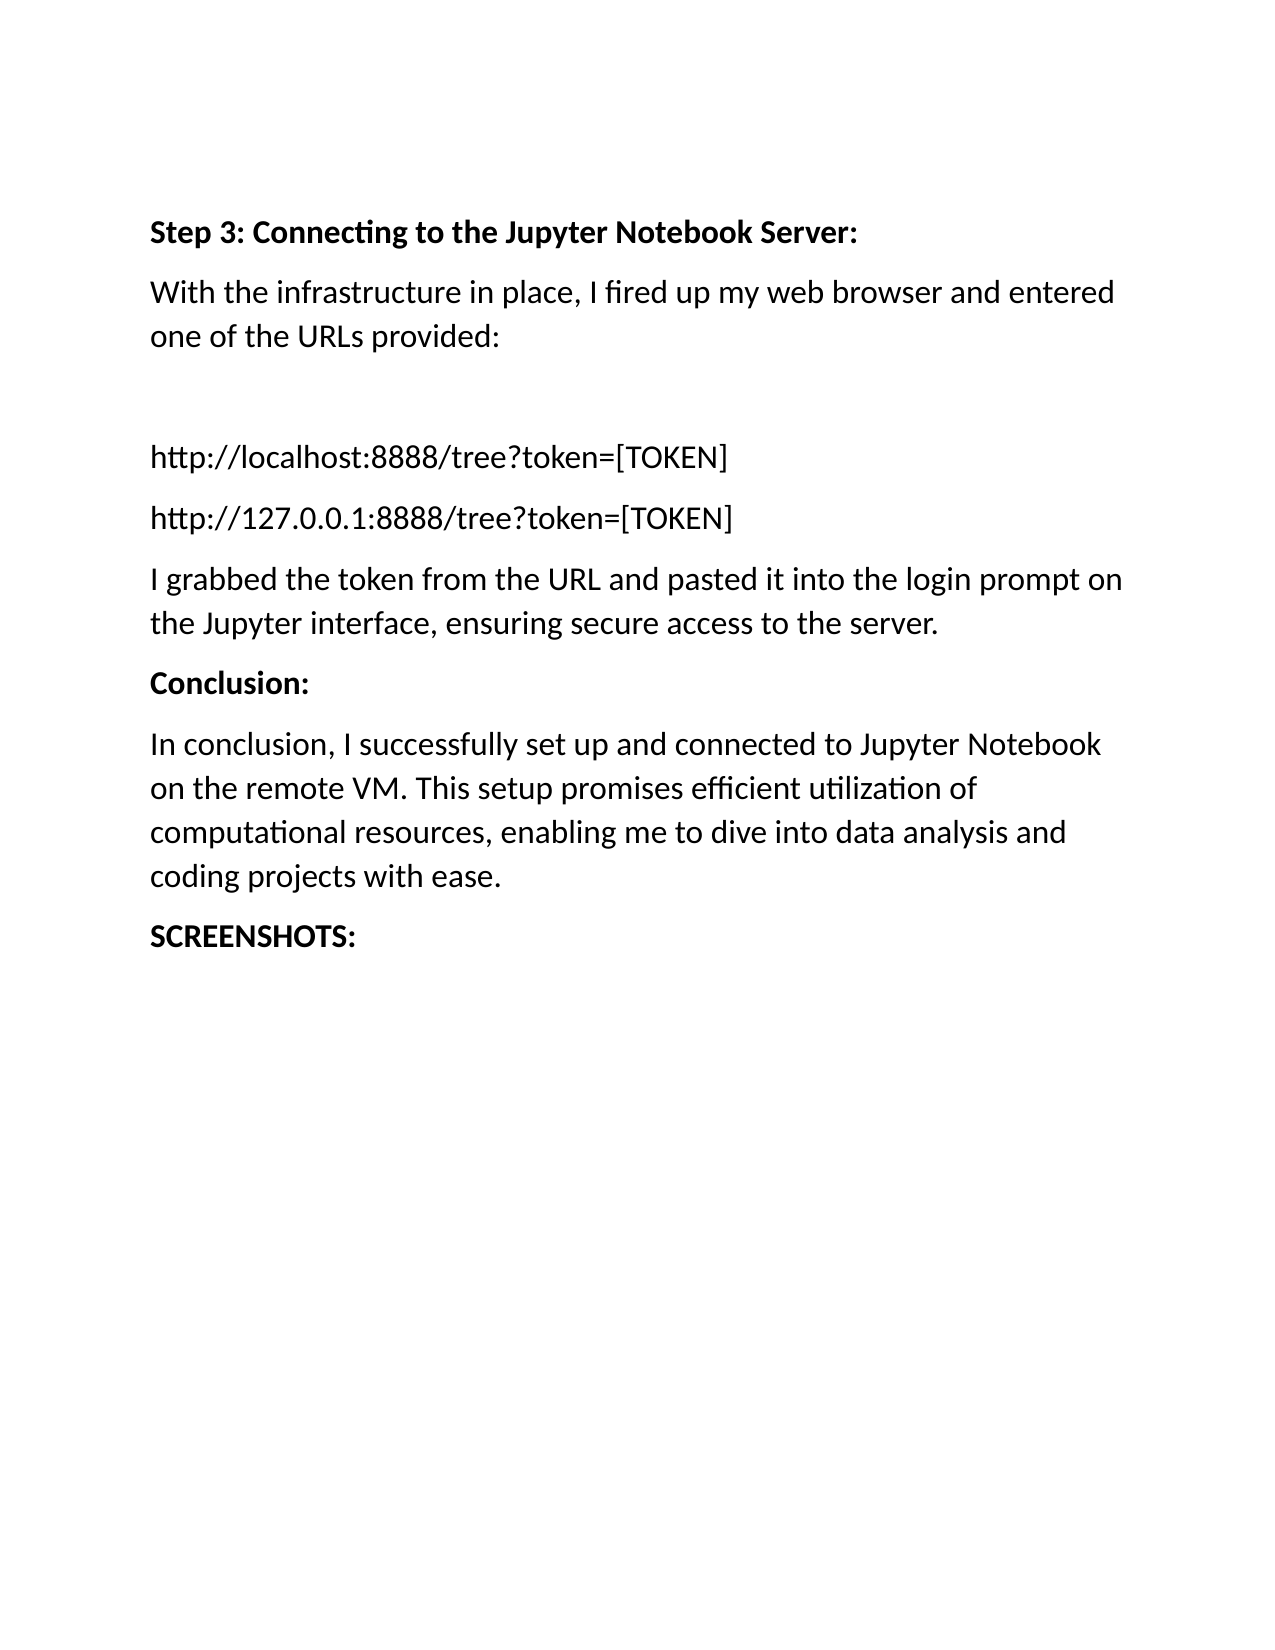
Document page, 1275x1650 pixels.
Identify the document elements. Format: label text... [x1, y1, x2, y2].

text http://localhost:8888/tree?token=[TOKEN] [150, 436, 1125, 477]
text I grabbed the token from the URL and pasted it into the login prompt on the Jupyter interface, ensuring secure access to the server. [150, 558, 1125, 642]
text Step 3: Connecting to the Jupyter Notebook Server: [150, 211, 1125, 251]
text With the infrastructure in place, I fired up my web browser and entered one of the URLs provided: [150, 271, 1125, 356]
text SCREENSHOTS: [150, 915, 1125, 956]
text http://127.0.0.1:8888/tree?token=[TOKEN] [150, 497, 1125, 538]
text In conclusion, I successfully set up and connected to Jupyter Notebook on the remote VM. This setup promises efficient utilization of computational resources, enabling me to dive into data analysis and coding projects with ease. [150, 723, 1125, 896]
text Conclusion: [150, 662, 1125, 703]
